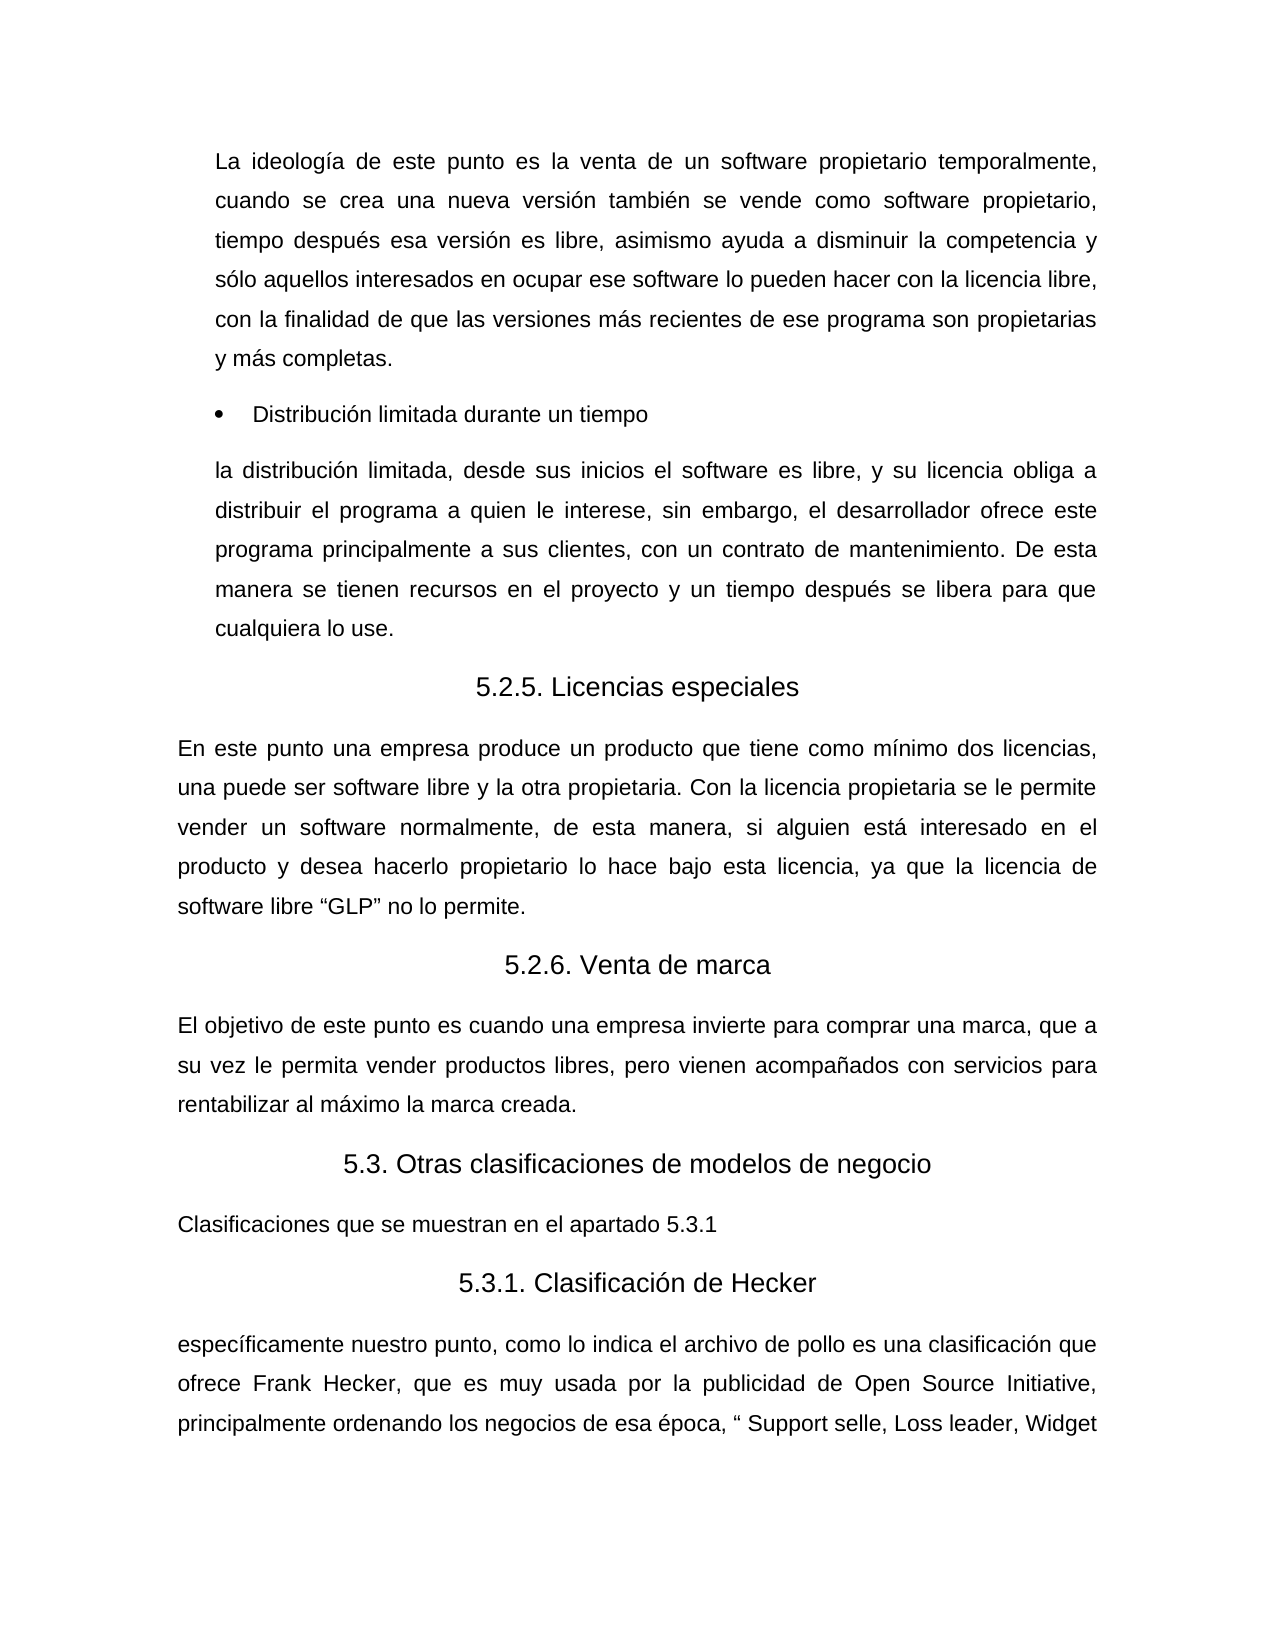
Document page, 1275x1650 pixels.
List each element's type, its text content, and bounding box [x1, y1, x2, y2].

text 5.2.5. Licencias especiales [177, 671, 1098, 703]
text Clasificaciones que se muestran en el apartado 5.3.1 [177, 1211, 1098, 1237]
text 5.2.6. Venta de marca [177, 949, 1098, 980]
text En este punto una empresa produce un producto que tiene como mínimo dos licencias, una puede ser software libre y la otra propietaria. Con la licencia propietaria se le permite vender un software normalmente, de esta manera, si alguien está interesado en el producto y desea hacerlo propietario lo hace bajo esta licencia, ya que la licencia de software libre “GLP” no lo permite. [177, 735, 1098, 919]
text El objetivo de este punto es cuando una empresa invierte para comprar una marca, que a su vez le permita vender productos libres, pero vienen acompañados con servicios para rentabilizar al máximo la marca creada. [177, 1012, 1098, 1118]
text 5.3. Otras clasificaciones de modelos de negocio [177, 1148, 1098, 1179]
text la distribución limitada, desde sus inicios el software es libre, y su licencia obliga a distribuir el programa a quien le interese, sin embargo, el desarrollador ofrece este programa principalmente a sus clientes, con un contrato de mantenimiento. De esta manera se tienen recursos en el proyecto y un tiempo después se libera para que cualquiera lo use. [215, 457, 1098, 642]
list Distribución limitada durante un tiempo [215, 401, 1098, 427]
text 5.3.1. Clasificación de Hecker [177, 1267, 1098, 1298]
text La ideología de este punto es la venta de un software propietario temporalmente, cuando se crea una nueva versión también se vende como software propietario, tiempo después esa versión es libre, asimismo ayuda a disminuir la competencia y sólo aquellos interesados en ocupar ese software lo pueden hacer con la licencia libre, con la finalidad de que las versiones más recientes de ese programa son propietarias y más completas. [215, 148, 1098, 371]
